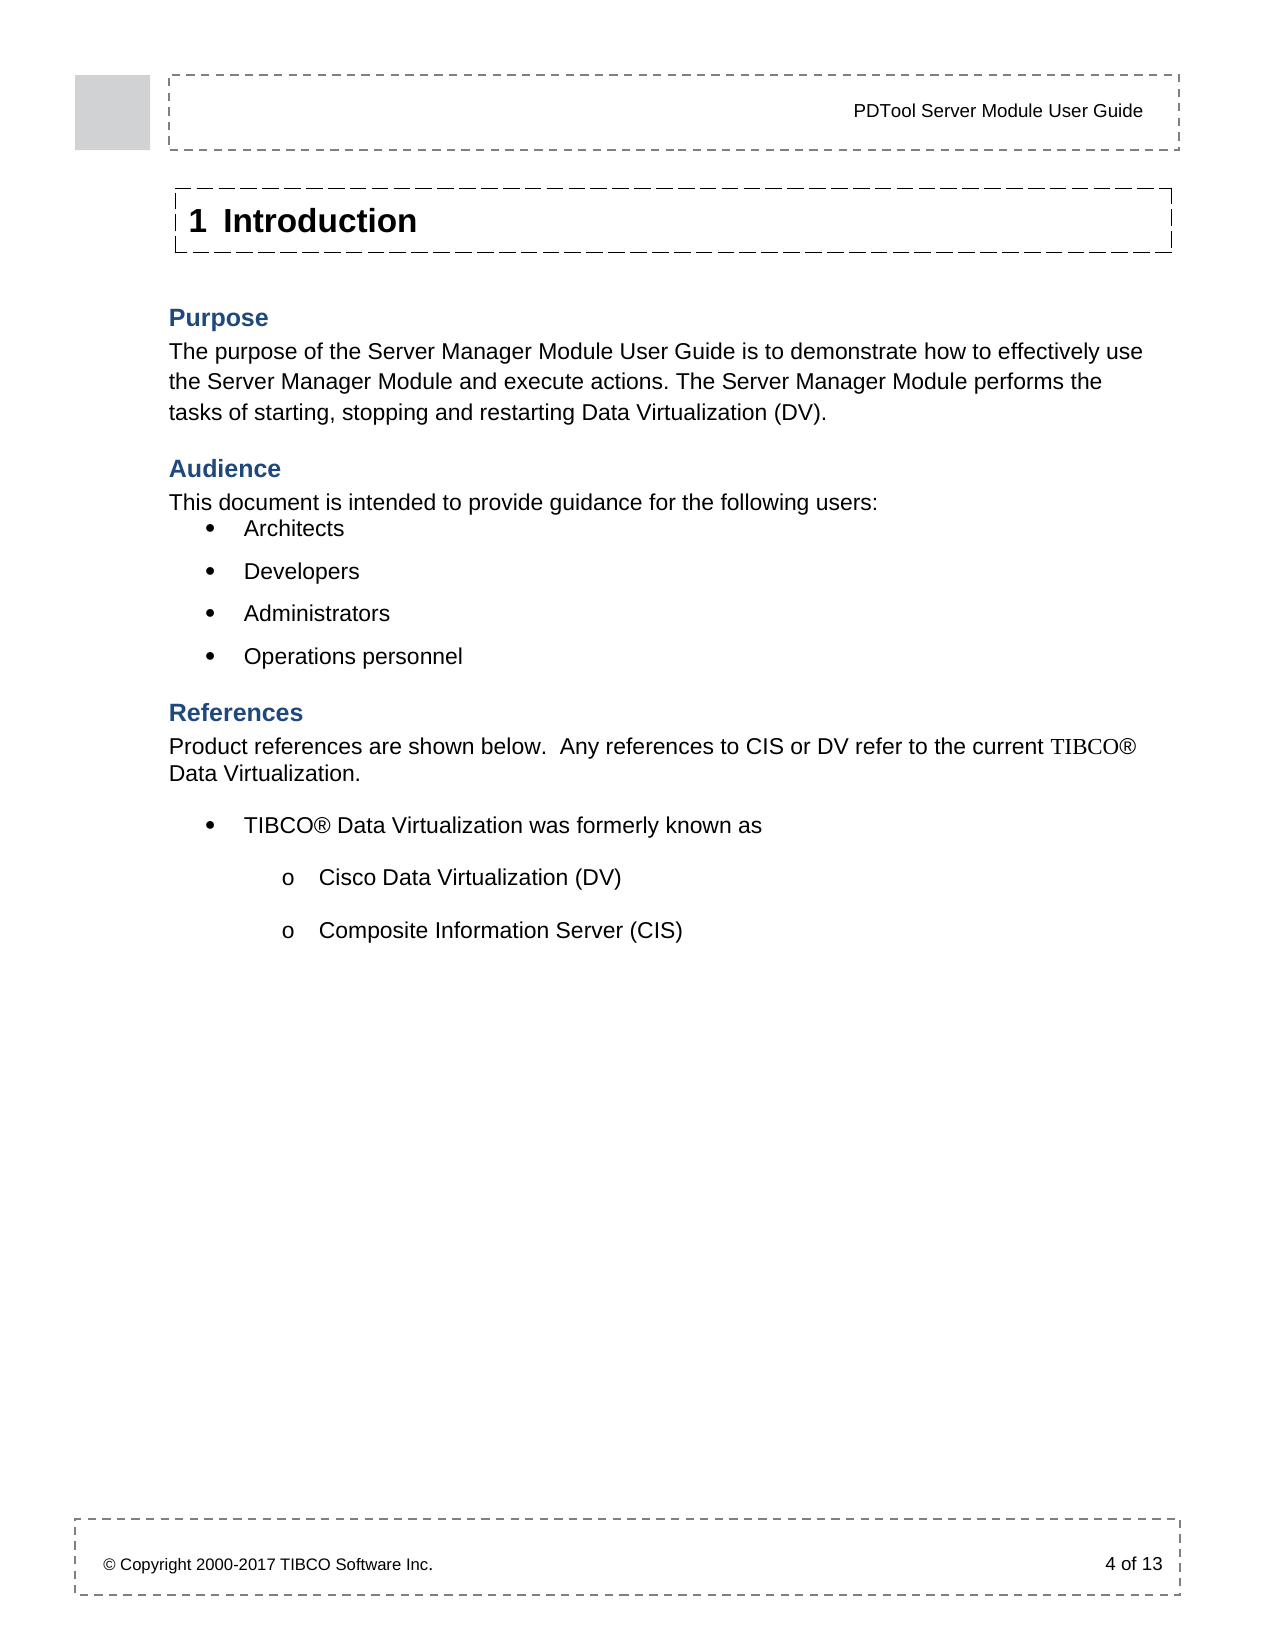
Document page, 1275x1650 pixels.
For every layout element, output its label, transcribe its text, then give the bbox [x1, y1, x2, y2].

subtitle Introduction [175, 187, 1172, 253]
list Administrators [206, 600, 1161, 627]
list Composite Information Server (CIS) [281, 917, 1161, 945]
list Operations personnel [206, 643, 1161, 669]
text This document is intended to provide guidance for the following users: [169, 489, 1162, 515]
text Product references are shown below. Any references to CIS or DV refer to the current TIBCO® Data Virtualization. [169, 733, 1162, 786]
subtitle Audience [169, 454, 1162, 482]
subtitle Purpose [169, 303, 1162, 332]
list Cisco Data Virtualization (DV) [281, 863, 1161, 892]
text The purpose of the Server Manager Module User Guide is to demonstrate how to effectively use the Server Manager Module and execute actions. The Server Manager Module performs the tasks of starting, stopping and restarting Data Virtualization (DV). [169, 338, 1161, 425]
list Developers [206, 558, 1161, 584]
list Architects [206, 515, 1161, 541]
subtitle References [169, 698, 1162, 727]
list TIBCO® Data Virtualization was formerly known as [206, 812, 1161, 839]
